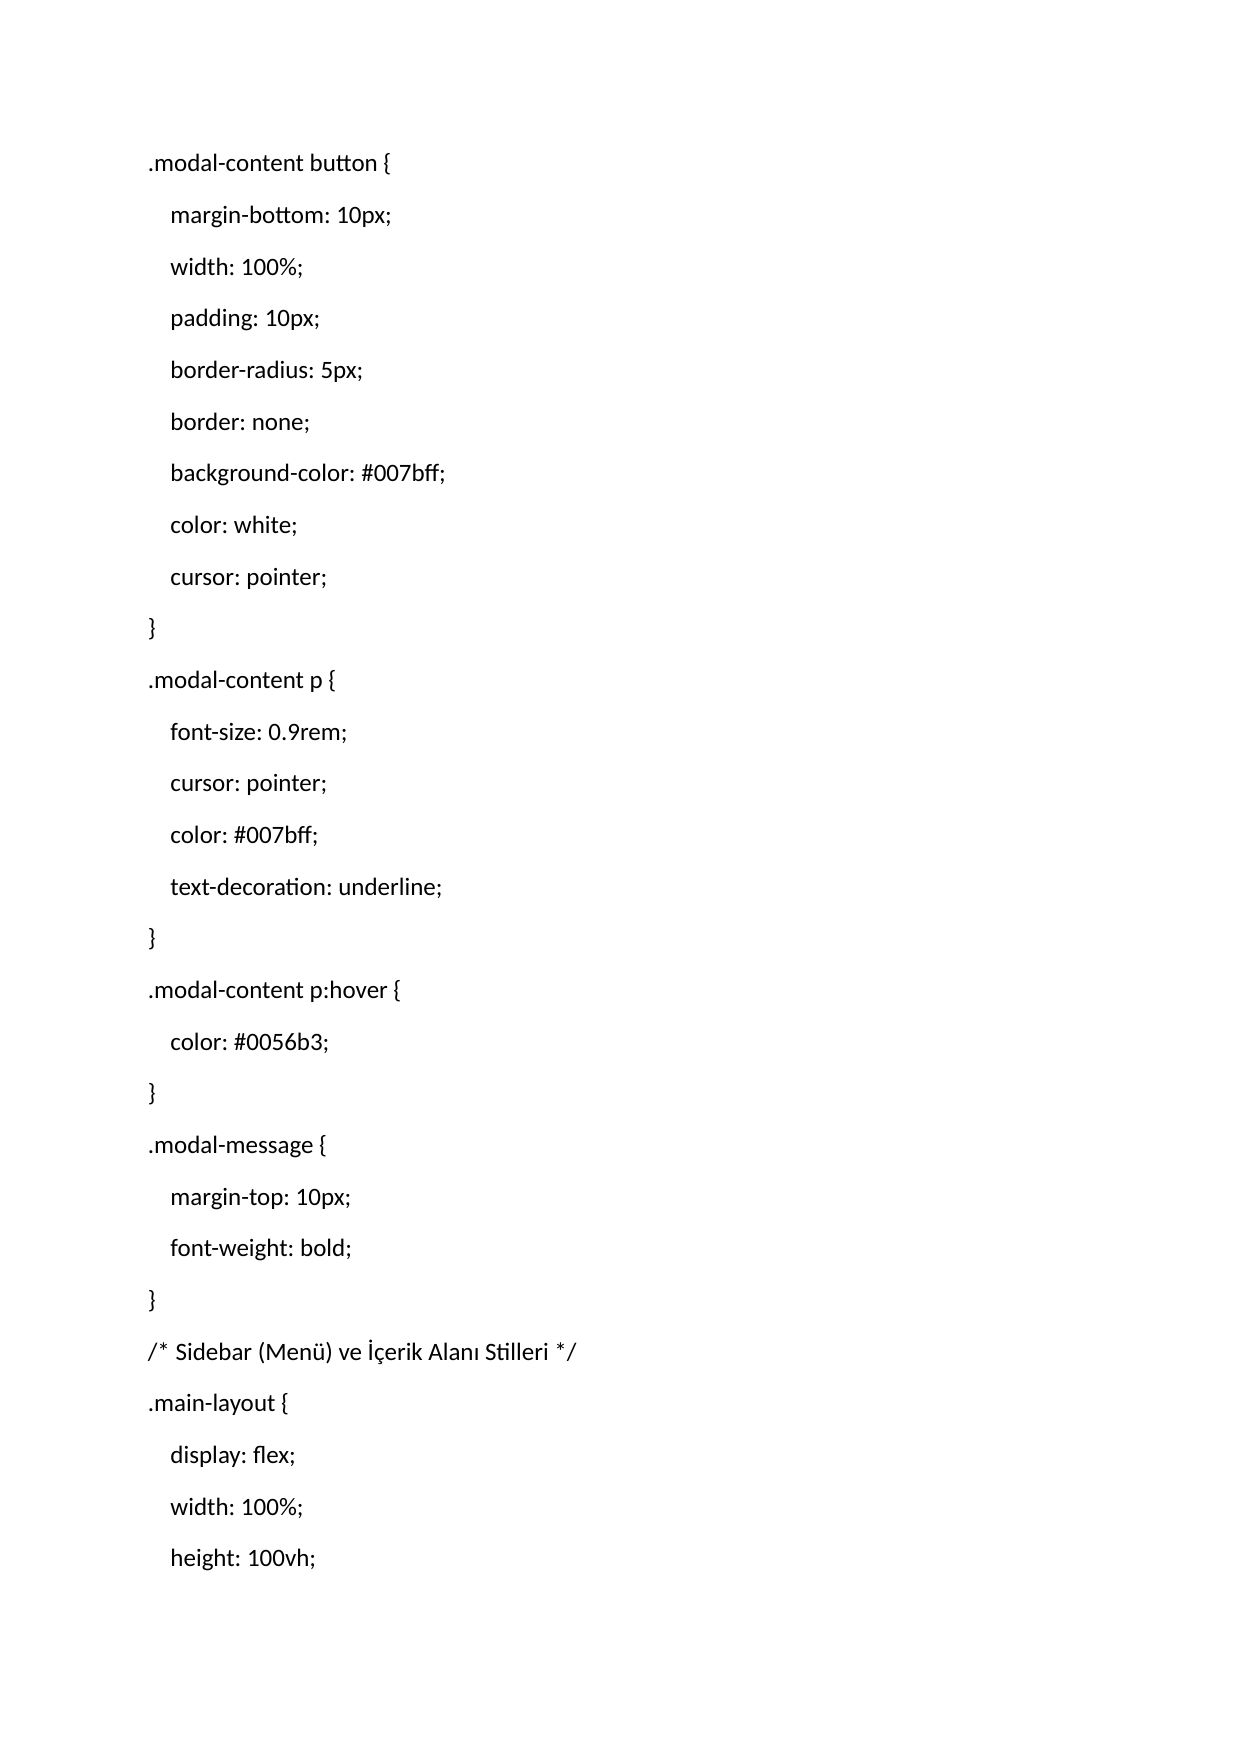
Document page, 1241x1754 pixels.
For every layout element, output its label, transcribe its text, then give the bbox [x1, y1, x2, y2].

text .modal-message { [148, 1129, 1093, 1160]
text display: flex; [148, 1439, 1093, 1470]
text cursor: pointer; [148, 561, 1093, 591]
text border-radius: 5px; [148, 354, 1093, 385]
text } [148, 613, 1093, 643]
text margin-bottom: 10px; [148, 199, 1093, 230]
text color: white; [148, 509, 1093, 540]
text font-size: 0.9rem; [148, 716, 1093, 746]
text .modal-content p:hover { [148, 974, 1093, 1005]
text .modal-content p { [148, 664, 1093, 695]
text color: #007bff; [148, 819, 1093, 850]
text cursor: pointer; [148, 768, 1093, 798]
text .modal-content button { [148, 148, 1093, 178]
text text-decoration: underline; [148, 871, 1093, 901]
text width: 100%; [148, 1491, 1093, 1521]
text background-color: #007bff; [148, 458, 1093, 488]
text padding: 10px; [148, 303, 1093, 333]
text } [148, 1284, 1093, 1315]
text border: none; [148, 406, 1093, 436]
text margin-top: 10px; [148, 1181, 1093, 1211]
text .main-layout { [148, 1388, 1093, 1418]
text height: 100vh; [148, 1543, 1093, 1573]
text width: 100%; [148, 251, 1093, 281]
text /* Sidebar (Menü) ve İçerik Alanı Stilleri */ [148, 1336, 1093, 1366]
text } [148, 923, 1093, 953]
text font-weight: bold; [148, 1233, 1093, 1263]
text } [148, 1078, 1093, 1108]
text color: #0056b3; [148, 1026, 1093, 1056]
